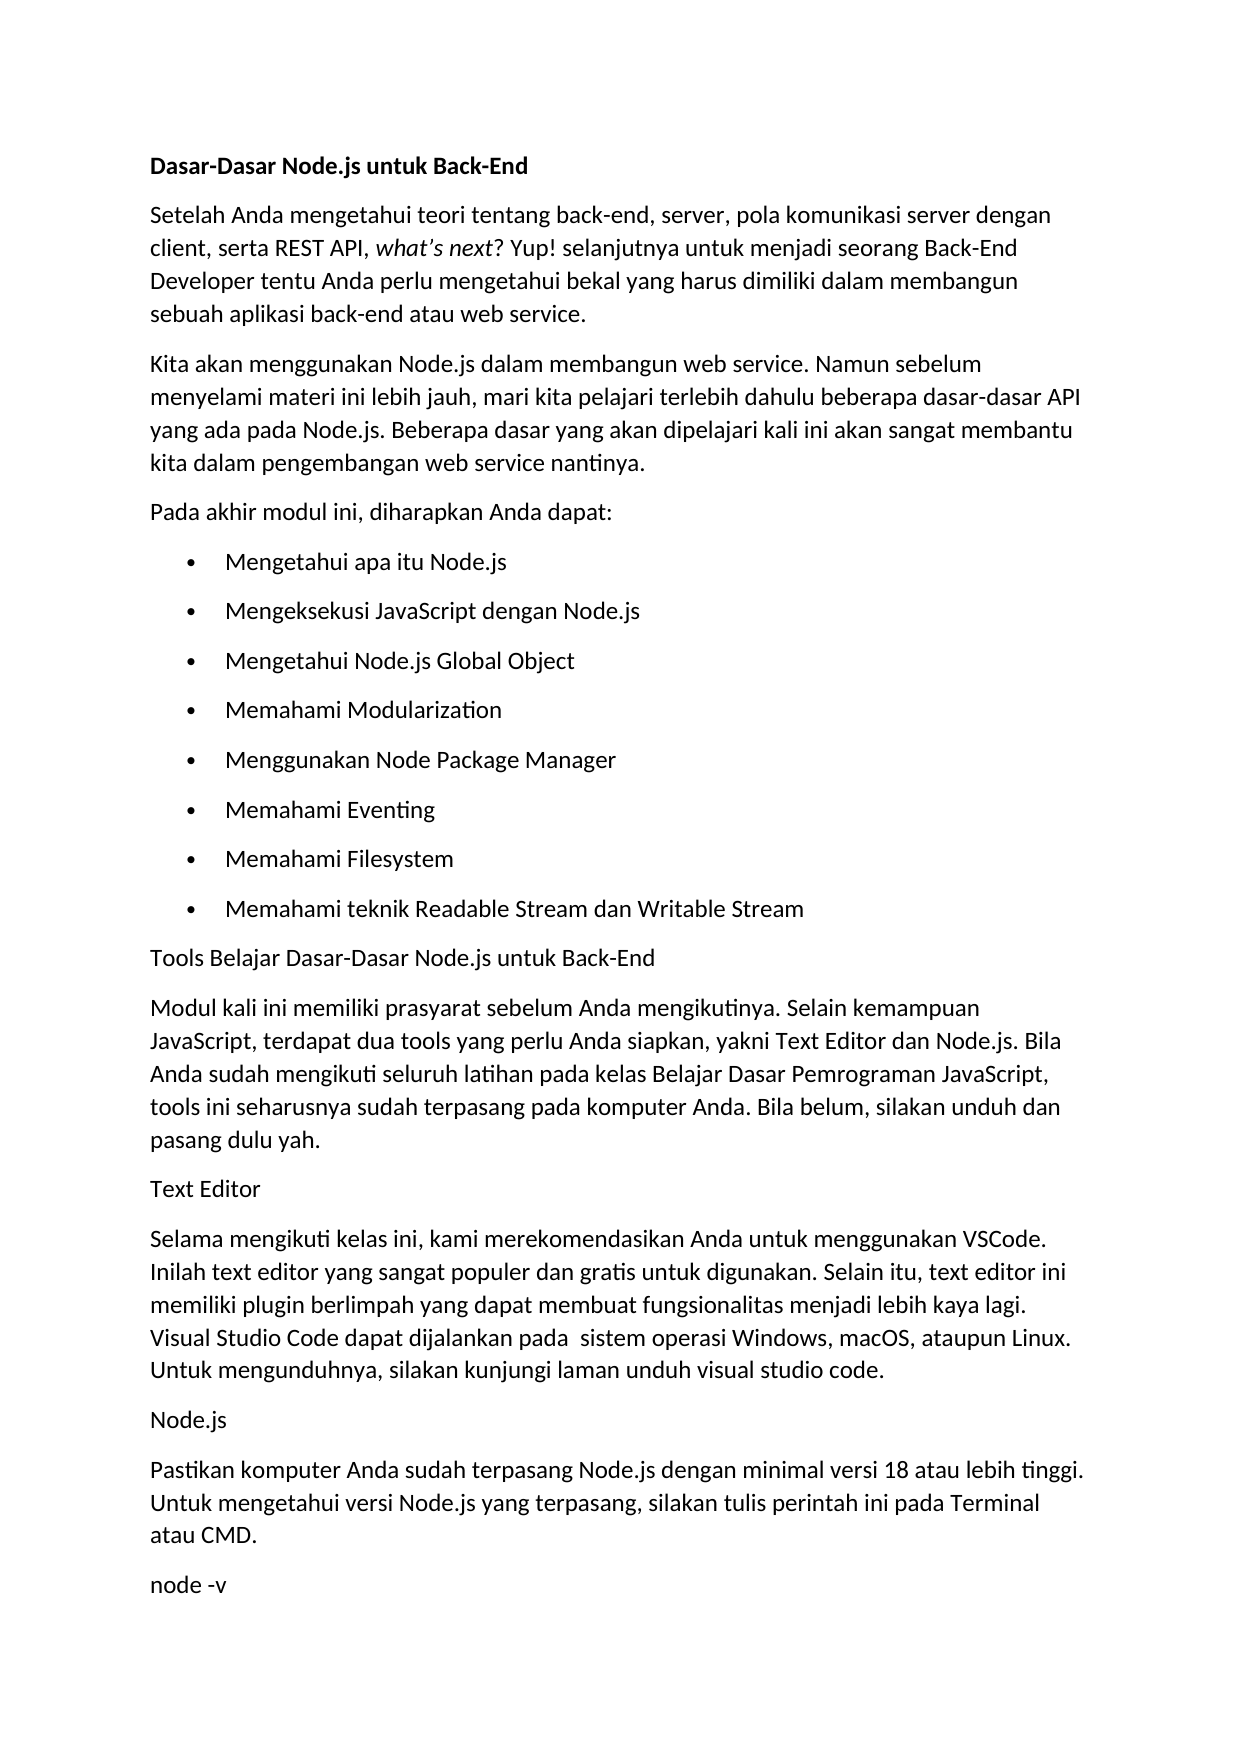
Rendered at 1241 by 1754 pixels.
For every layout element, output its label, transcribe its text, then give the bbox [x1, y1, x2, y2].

list Memahami Modularization [187, 694, 1090, 725]
text Kita akan menggunakan Node.js dalam membangun web service. Namun sebelum menyelami materi ini lebih jauh, mari kita pelajari terlebih dahulu beberapa dasar-dasar API yang ada pada Node.js. Beberapa dasar yang akan dipelajari kali ini akan sangat membantu kita dalam pengembangan web service nantinya. [150, 348, 1090, 477]
list Mengetahui Node.js Global Object [187, 645, 1090, 676]
text Pastikan komputer Anda sudah terpasang Node.js dengan minimal versi 18 atau lebih tinggi. Untuk mengetahui versi Node.js yang terpasang, silakan tulis perintah ini pada Terminal atau CMD. [150, 1454, 1090, 1550]
text Setelah Anda mengetahui teori tentang back-end, server, pola komunikasi server dengan client, serta REST API, what’s next? Yup! selanjutnya untuk menjadi seorang Back-End Developer tentu Anda perlu mengetahui bekal yang harus dimiliki dalam membangun sebuah aplikasi back-end atau web service. [150, 199, 1090, 329]
text Modul kali ini memiliki prasyarat sebelum Anda mengikutinya. Selain kemampuan JavaScript, terdapat dua tools yang perlu Anda siapkan, yakni Text Editor dan Node.js. Bila Anda sudah mengikuti seluruh latihan pada kelas Belajar Dasar Pemrograman JavaScript, tools ini seharusnya sudah terpasang pada komputer Anda. Bila belum, silakan unduh dan pasang dulu yah. [150, 992, 1090, 1154]
list Mengeksekusi JavaScript dengan Node.js [187, 595, 1090, 626]
text Dasar-Dasar Node.js untuk Back-End [150, 150, 1090, 181]
list Menggunakan Node Package Manager [187, 744, 1090, 775]
text Pada akhir modul ini, diharapkan Anda dapat: [150, 496, 1090, 527]
text Selama mengikuti kelas ini, kami merekomendasikan Anda untuk menggunakan VSCode. Inilah text editor yang sangat populer dan gratis untuk digunakan. Selain itu, text editor ini memiliki plugin berlimpah yang dapat membuat fungsionalitas menjadi lebih kaya lagi. Visual Studio Code dapat dijalankan pada sistem operasi Windows, macOS, ataupun Linux. Untuk mengunduhnya, silakan kunjungi laman unduh visual studio code. [150, 1223, 1090, 1385]
list Memahami Filesystem [187, 843, 1090, 874]
text node -v [150, 1569, 1090, 1600]
text Text Editor [150, 1173, 1090, 1204]
text Node.js [150, 1404, 1090, 1435]
text Tools Belajar Dasar-Dasar Node.js untuk Back-End [150, 942, 1090, 973]
list Mengetahui apa itu Node.js [187, 546, 1090, 576]
list Memahami teknik Readable Stream dan Writable Stream [187, 893, 1090, 923]
list Memahami Eventing [187, 794, 1090, 824]
